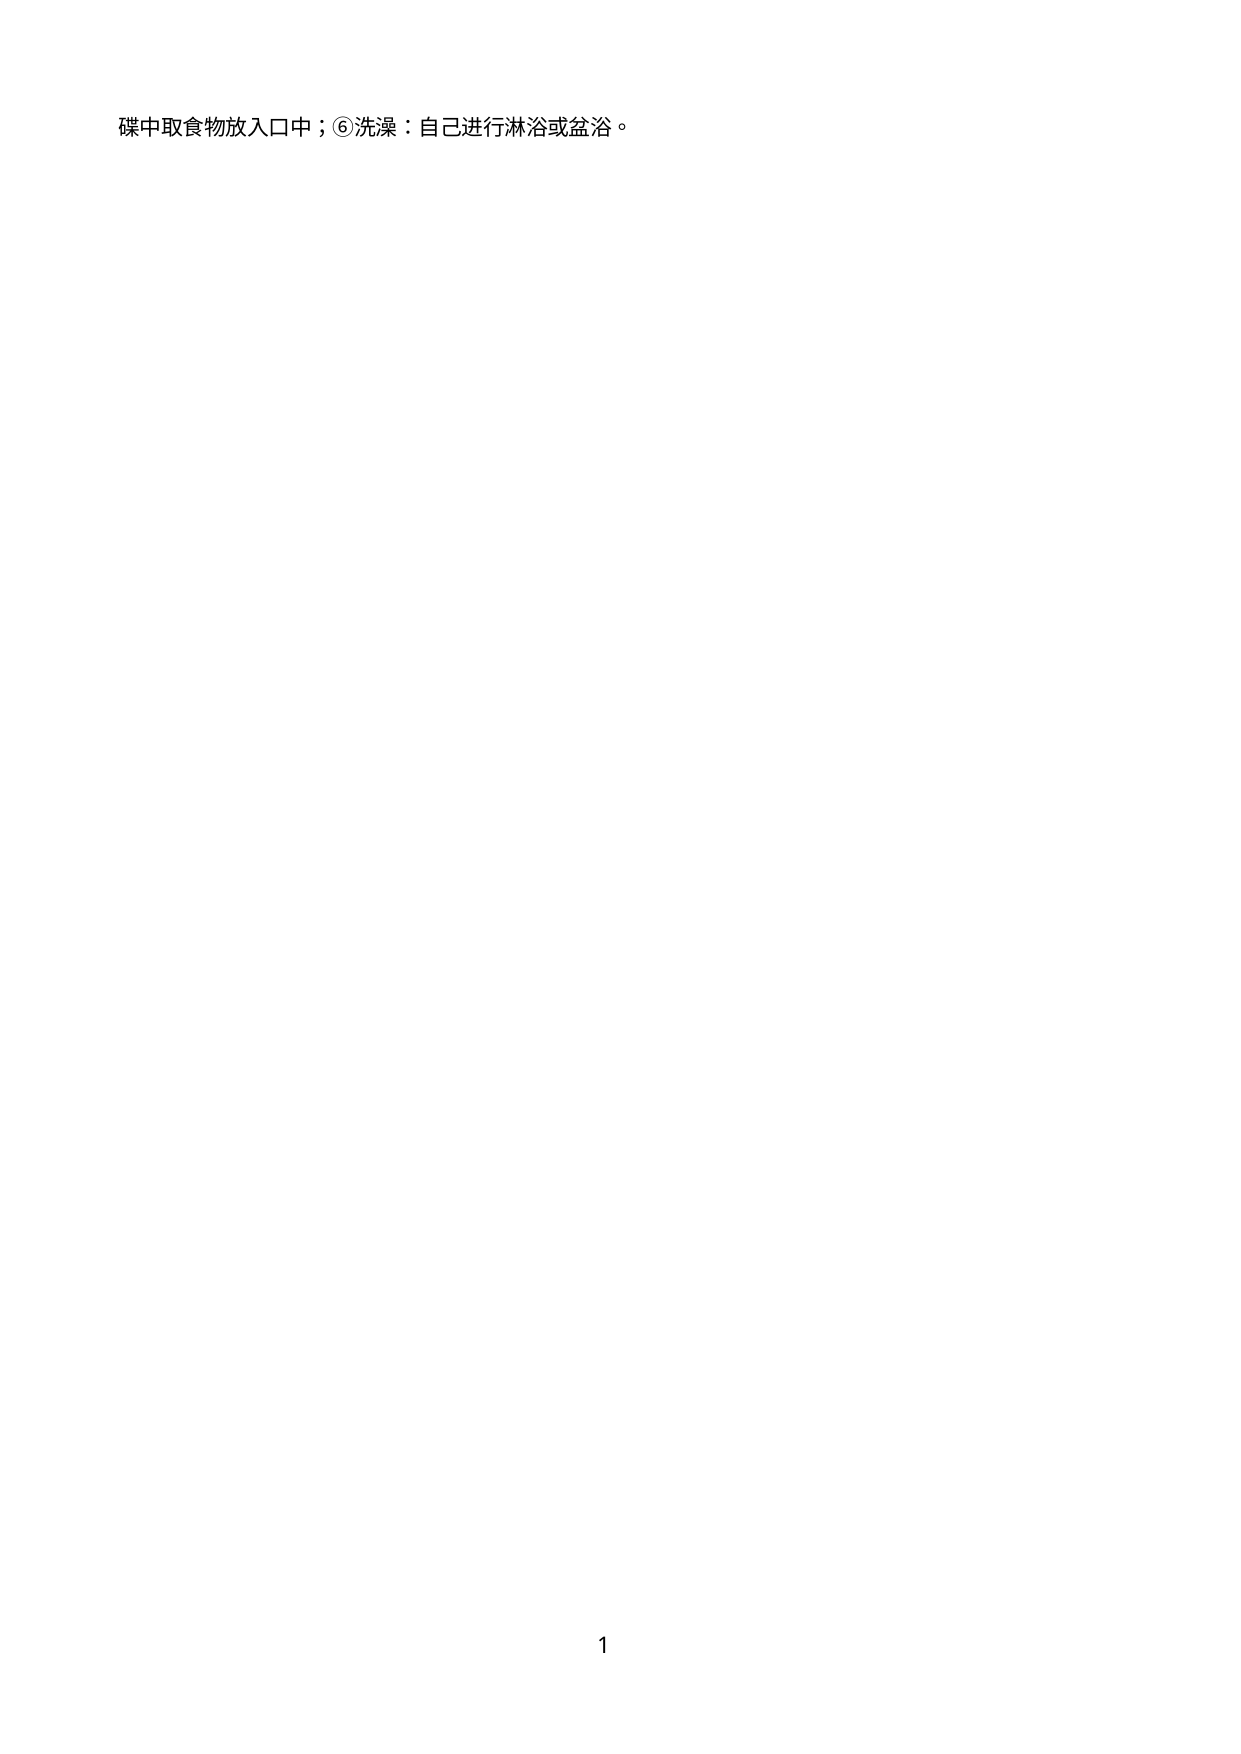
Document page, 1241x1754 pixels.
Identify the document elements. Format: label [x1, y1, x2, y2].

text [118, 112, 1123, 141]
